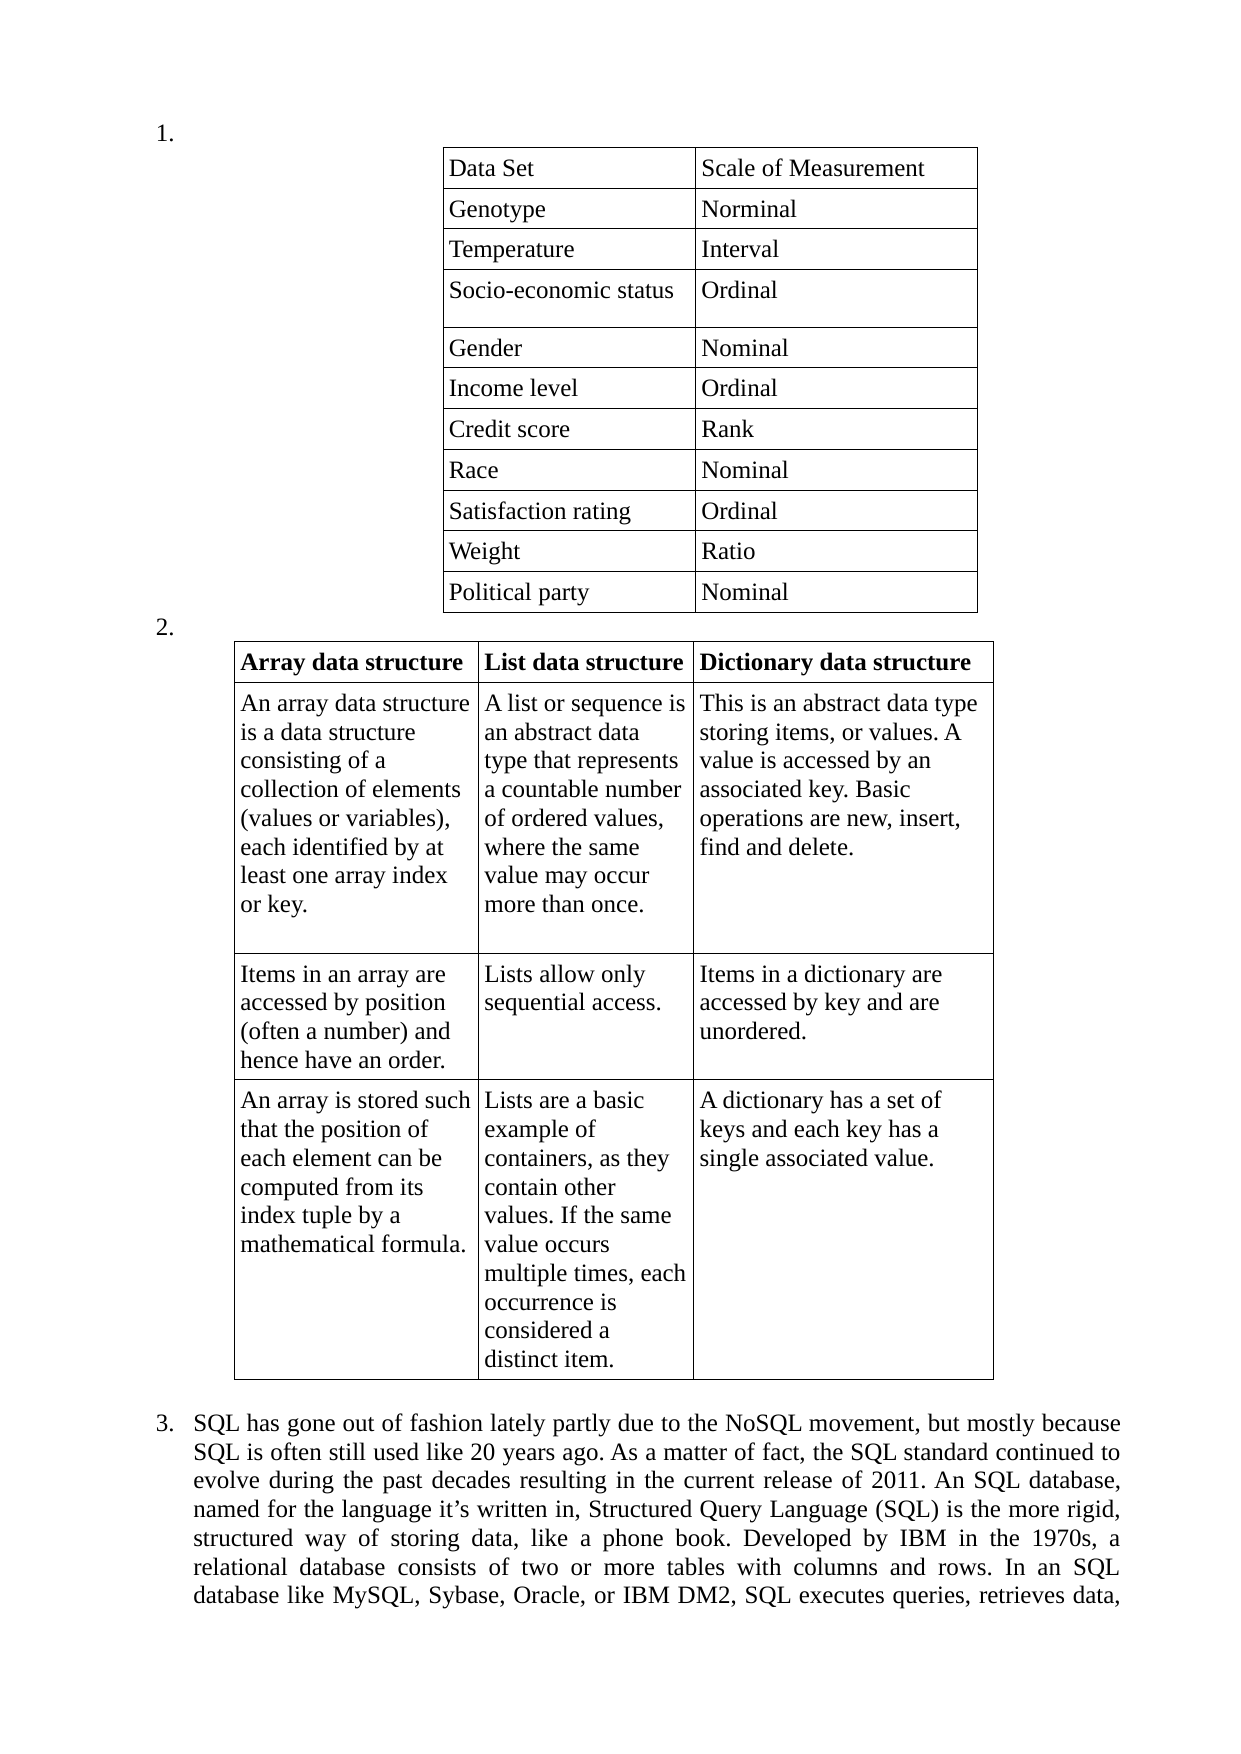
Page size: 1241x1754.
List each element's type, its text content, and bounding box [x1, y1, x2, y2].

table_cell Credit score [444, 409, 695, 449]
table_cell Ordinal [696, 270, 977, 327]
table_cell Socio-economic status [444, 270, 695, 327]
table_cell Income level [444, 368, 695, 408]
table_cell An array data structure is a data structure consisting of a collection of elements (values or variables), each identified by at least one array index or key. [235, 683, 478, 952]
table_cell An array is stored such that the position of each element can be computed from its index tuple by a mathematical formula. [235, 1080, 478, 1379]
table_cell Items in a dictionary are accessed by key and are unordered. [694, 954, 993, 1079]
table_cell Ordinal [696, 491, 977, 530]
table_cell Lists allow only sequential access. [479, 954, 693, 1079]
table_header List data structure [479, 642, 693, 682]
table_cell Items in an array are accessed by position (often a number) and hence have an order. [235, 954, 478, 1079]
table_cell Political party [444, 572, 695, 612]
table_header Data Set [444, 148, 695, 188]
table_cell Ordinal [696, 368, 977, 408]
table_cell Ratio [696, 531, 977, 571]
table_cell Interval [696, 229, 977, 269]
table_cell A list or sequence is an abstract data type that represents a countable number of ordered values, where the same value may occur more than once. [479, 683, 693, 952]
table_cell Race [444, 450, 695, 489]
table_cell Gender [444, 328, 695, 367]
table_cell Genotype [444, 189, 695, 228]
table_cell Temperature [444, 229, 695, 269]
table_cell Weight [444, 531, 695, 571]
table_cell Nominal [696, 328, 977, 367]
table_cell A dictionary has a set of keys and each key has a single associated value. [694, 1080, 993, 1379]
table_header Dictionary data structure [694, 642, 993, 682]
table_cell Nominal [696, 450, 977, 489]
table_cell Nominal [696, 572, 977, 612]
table_header Array data structure [235, 642, 478, 682]
table_cell This is an abstract data type storing items, or values. A value is accessed by an associated key. Basic operations are new, insert, find and delete. [694, 683, 993, 952]
table_cell Norminal [696, 189, 977, 228]
table_header Scale of Measurement [696, 148, 977, 188]
table_cell Lists are a basic example of containers, as they contain other values. If the same value occurs multiple times, each occurrence is considered a distinct item. [479, 1080, 693, 1379]
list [156, 1408, 1122, 1609]
table_cell Satisfaction rating [444, 491, 695, 530]
table_cell Rank [696, 409, 977, 449]
